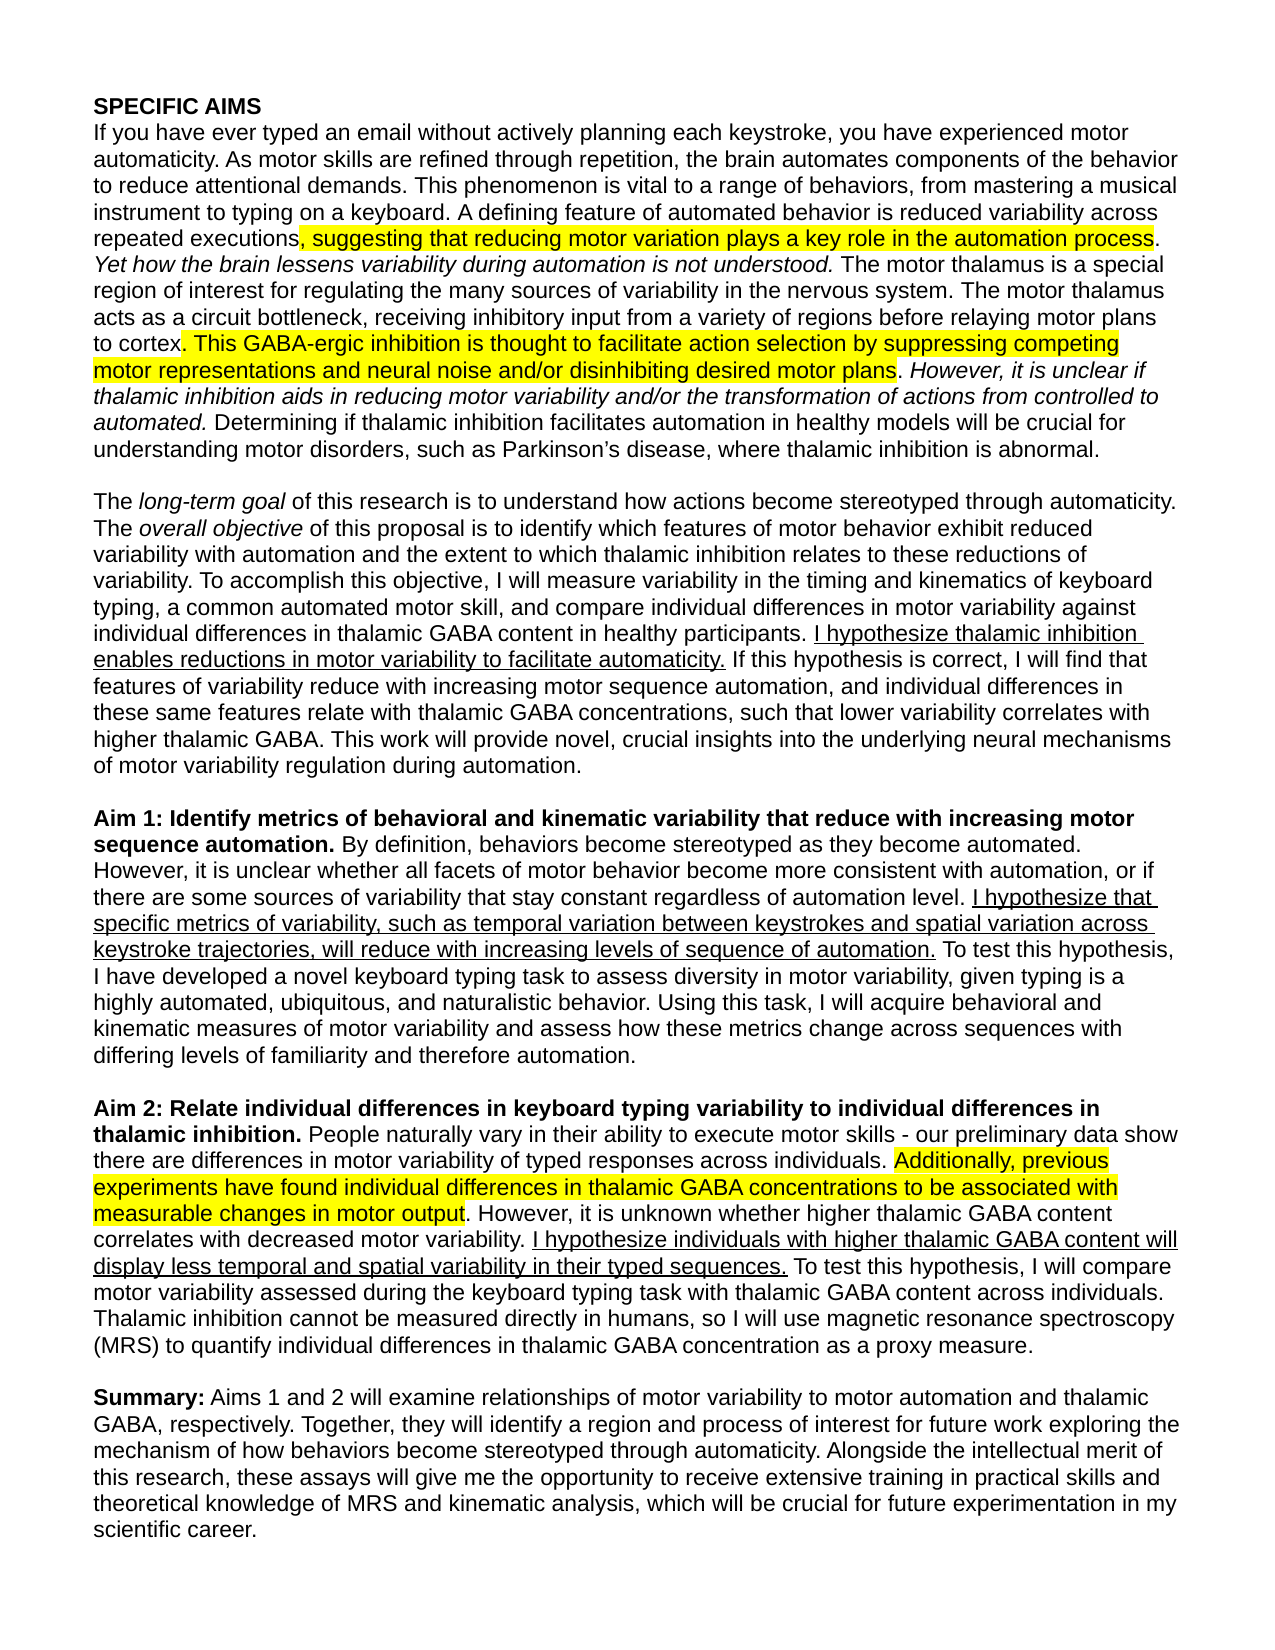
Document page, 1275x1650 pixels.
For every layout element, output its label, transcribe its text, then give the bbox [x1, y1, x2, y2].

text If you have ever typed an email without actively planning each keystroke, you have experienced motor automaticity. As motor skills are refined through repetition, the brain automates components of the behavior to reduce attentional demands. This phenomenon is vital to a range of behaviors, from mastering a musical instrument to typing on a keyboard. A defining feature of automated behavior is reduced variability across repeated executions, suggesting that reducing motor variation plays a key role in the automation process. Yet how the brain lessens variability during automation is not understood. The motor thalamus is a special region of interest for regulating the many sources of variability in the nervous system. The motor thalamus acts as a circuit bottleneck, receiving inhibitory input from a variety of regions before relaying motor plans to cortex. This GABA-ergic inhibition is thought to facilitate action selection by suppressing competing motor representations and neural noise and/or disinhibiting desired motor plans. However, it is unclear if thalamic inhibition aids in reducing motor variability and/or the transformation of actions from controlled to automated. Determining if thalamic inhibition facilitates automation in healthy models will be crucial for understanding motor disorders, such as Parkinson’s disease, where thalamic inhibition is abnormal. [93, 119, 1182, 462]
text Aim 2: Relate individual differences in keyboard typing variability to individual differences in thalamic inhibition. People naturally vary in their ability to execute motor skills - our preliminary data show there are differences in motor variability of typed responses across individuals. Additionally, previous experiments have found individual differences in thalamic GABA concentrations to be associated with measurable changes in motor output. However, it is unknown whether higher thalamic GABA content correlates with decreased motor variability. I hypothesize individuals with higher thalamic GABA content will display less temporal and spatial variability in their typed sequences. To test this hypothesis, I will compare motor variability assessed during the keyboard typing task with thalamic GABA content across individuals. Thalamic inhibition cannot be measured directly in humans, so I will use magnetic resonance spectroscopy (MRS) to quantify individual differences in thalamic GABA concentration as a proxy measure. [93, 1094, 1182, 1358]
text Aim 1: Identify metrics of behavioral and kinematic variability that reduce with increasing motor sequence automation. By definition, behaviors become stereotyped as they become automated. However, it is unclear whether all facets of motor behavior become more consistent with automation, or if there are some sources of variability that stay constant regardless of automation level. I hypothesize that specific metrics of variability, such as temporal variation between keystrokes and spatial variation across keystroke trajectories, will reduce with increasing levels of sequence of automation. To test this hypothesis, I have developed a novel keyboard typing task to assess diversity in motor variability, given typing is a highly automated, ubiquitous, and naturalistic behavior. Using this task, I will acquire behavioral and kinematic measures of motor variability and assess how these metrics change across sequences with differing levels of familiarity and therefore automation. [93, 804, 1182, 1068]
text SPECIFIC AIMS [93, 93, 1182, 119]
text The long-term goal of this research is to understand how actions become stereotyped through automaticity. The overall objective of this proposal is to identify which features of motor behavior exhibit reduced variability with automation and the extent to which thalamic inhibition relates to these reductions of variability. To accomplish this objective, I will measure variability in the timing and kinematics of keyboard typing, a common automated motor skill, and compare individual differences in motor variability against individual differences in thalamic GABA content in healthy participants. I hypothesize thalamic inhibition enables reductions in motor variability to facilitate automaticity. If this hypothesis is correct, I will find that features of variability reduce with increasing motor sequence automation, and individual differences in these same features relate with thalamic GABA concentrations, such that lower variability correlates with higher thalamic GABA. This work will provide novel, crucial insights into the underlying neural mechanisms of motor variability regulation during automation. [93, 488, 1182, 778]
text Summary: Aims 1 and 2 will examine relationships of motor variability to motor automation and thalamic GABA, respectively. Together, they will identify a region and process of interest for future work exploring the mechanism of how behaviors become stereotyped through automaticity. Alongside the intellectual merit of this research, these assays will give me the opportunity to receive extensive training in practical skills and theoretical knowledge of MRS and kinematic analysis, which will be crucial for future experimentation in my scientific career. [93, 1384, 1182, 1542]
